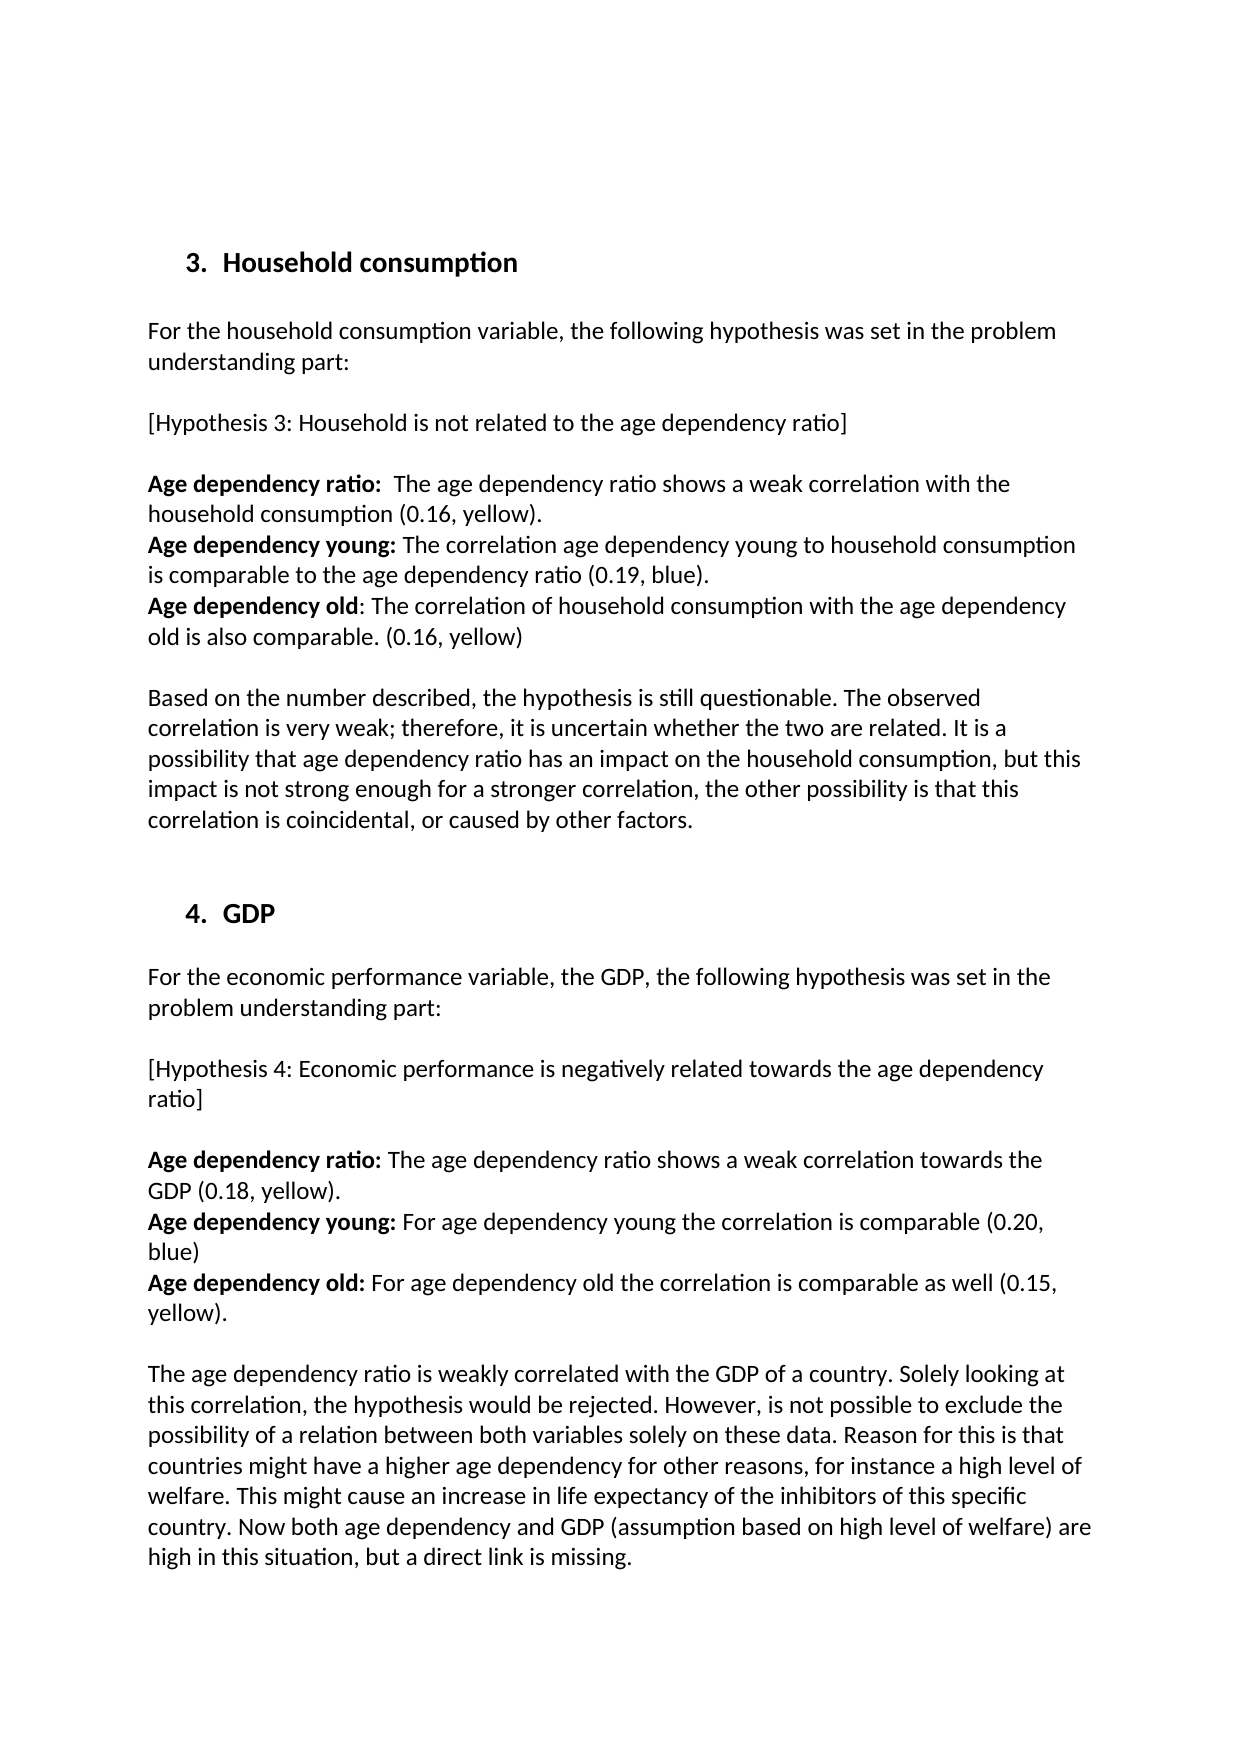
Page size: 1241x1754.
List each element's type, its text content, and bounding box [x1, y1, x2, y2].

text The age dependency ratio is weakly correlated with the GDP of a country. Solely looking at this correlation, the hypothesis would be rejected. However, is not possible to exclude the possibility of a relation between both variables solely on these data. Reason for this is that countries might have a higher age dependency for other reasons, for instance a high level of welfare. This might cause an increase in life expectancy of the inhibitors of this specific country. Now both age dependency and GDP (assumption based on high level of welfare) are high in this situation, but a direct link is missing. [148, 1358, 1093, 1572]
text Age dependency ratio: The age dependency ratio shows a weak correlation towards the GDP (0.18, yellow). [148, 1145, 1093, 1206]
text [Hypothesis 3: Household is not related to the age dependency ratio] [148, 407, 1093, 438]
list Household consumption [185, 244, 1093, 280]
text Age dependency ratio: The age dependency ratio shows a weak correlation with the household consumption (0.16, yellow). [148, 468, 1093, 529]
text Age dependency young: For age dependency young the correlation is comparable (0.20, blue) [148, 1206, 1093, 1267]
text Based on the number described, the hypothesis is still questionable. The observed correlation is very weak; therefore, it is uncertain whether the two are related. It is a possibility that age dependency ratio has an impact on the household consumption, but this impact is not strong enough for a stronger correlation, the other possibility is that this correlation is coincidental, or caused by other factors. [148, 682, 1093, 834]
text Age dependency young: The correlation age dependency young to household consumption is comparable to the age dependency ratio (0.19, blue). [148, 529, 1093, 590]
text Age dependency old: For age dependency old the correlation is comparable as well (0.15, yellow). [148, 1267, 1093, 1328]
text For the economic performance variable, the GDP, the following hypothesis was set in the problem understanding part: [148, 962, 1093, 1023]
text For the household consumption variable, the following hypothesis was set in the problem understanding part: [148, 316, 1093, 377]
text [Hypothesis 4: Economic performance is negatively related towards the age dependency ratio] [148, 1053, 1093, 1114]
list GDP [185, 895, 1093, 931]
text Age dependency old: The correlation of household consumption with the age dependency old is also comparable. (0.16, yellow) [148, 590, 1093, 651]
